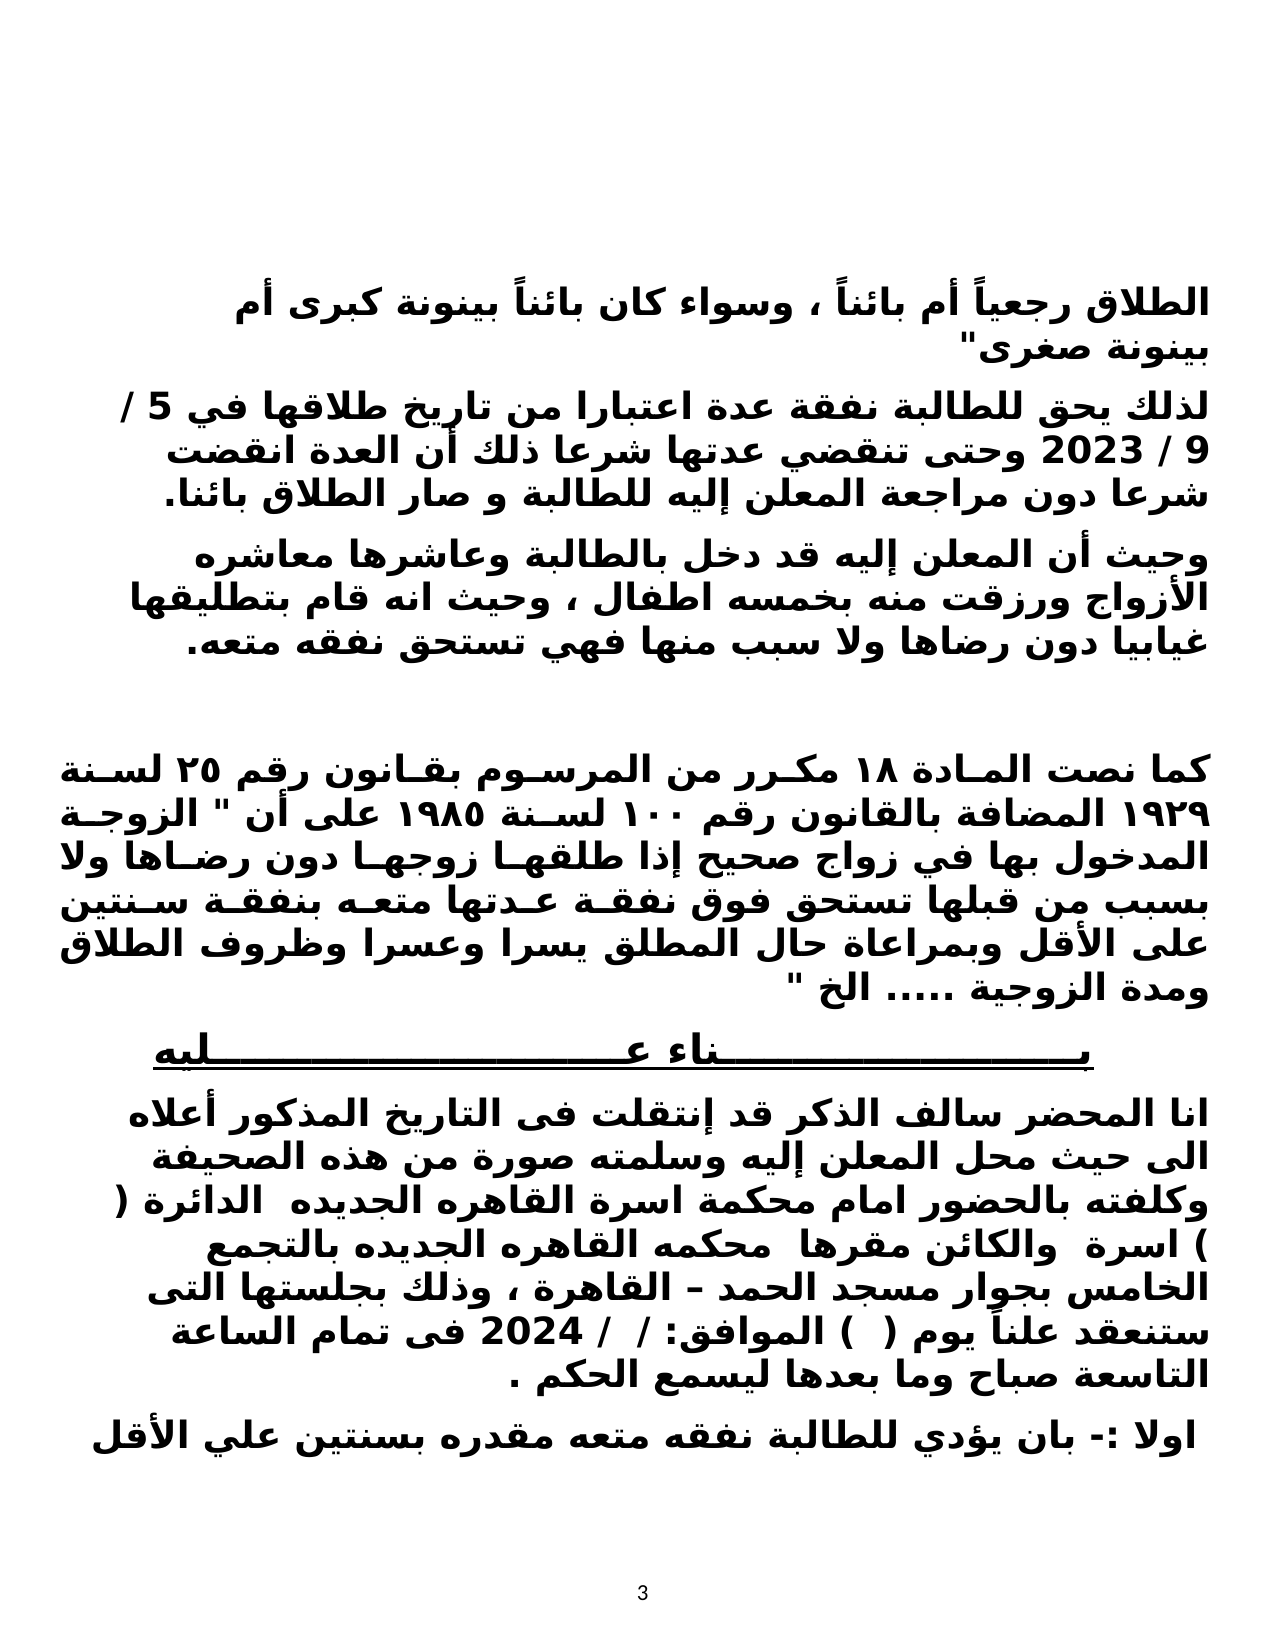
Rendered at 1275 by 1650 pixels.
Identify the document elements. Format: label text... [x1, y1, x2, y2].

text اولا :- بان يؤدي للطالبة نفقه متعه مقدره بسنتين علي الأقل [89, 1413, 1211, 1457]
text لذلك يحق للطالبة نفقة عدة اعتبارا من تاريخ طلاقها في 5 / 9 / 2023 وحتى تنقضي عدتها شرعا ذلك أن العدة انقضت شرعا دون مراجعة المعلن إليه للطالبة و صار الطلاق بائنا. [118, 384, 1211, 516]
list بـــــــــــــــــــــــــناء عـــــــــــــــــــــــــــــليه [74, 1026, 1173, 1074]
text وحيث أن المعلن إليه قد دخل بالطالبة وعاشرها معاشره الأزواج ورزقت منه بخمسه اطفال ، وحيث انه قام بتطليقها غيابيا دون رضاها ولا سبب منها فهي تستحق نفقه متعه. [118, 532, 1211, 663]
text انا المحضر سالف الذكر قد إنتقلت فى التاريخ المذكور أعلاه الى حيث محل المعلن إليه وسلمته صورة من هذه الصحيفة وكلفته بالحضور امام محكمة اسرة القاهره الجديده الدائرة ( ) اسرة والكائن مقرها محكمه القاهره الجديده بالتجمع الخامس بجوار مسجد الحمد – القاهرة ، وذلك بجلستها التى ستنعقد علناً يوم ( ) الموافق: / / 2024 فى تمام الساعة التاسعة صباح وما بعدها ليسمع الحكم . [89, 1091, 1211, 1397]
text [118, 281, 1211, 368]
text كما نصت المادة ١٨ مكرر من المرسوم بقانون رقم ٢٥ لسنة ١٩٢٩ المضافة بالقانون رقم ١٠٠ لسنة ١٩٨٥ على أن " الزوجة المدخول بها في زواج صحيح إذا طلقها زوجها دون رضاها ولا بسبب من قبلها تستحق فوق نفقة عدتها متعه بنفقة سنتين على الأقل وبمراعاة حال المطلق يسرا وعسرا وظروف الطلاق ومدة الزوجية ..... الخ " [59, 747, 1211, 1009]
